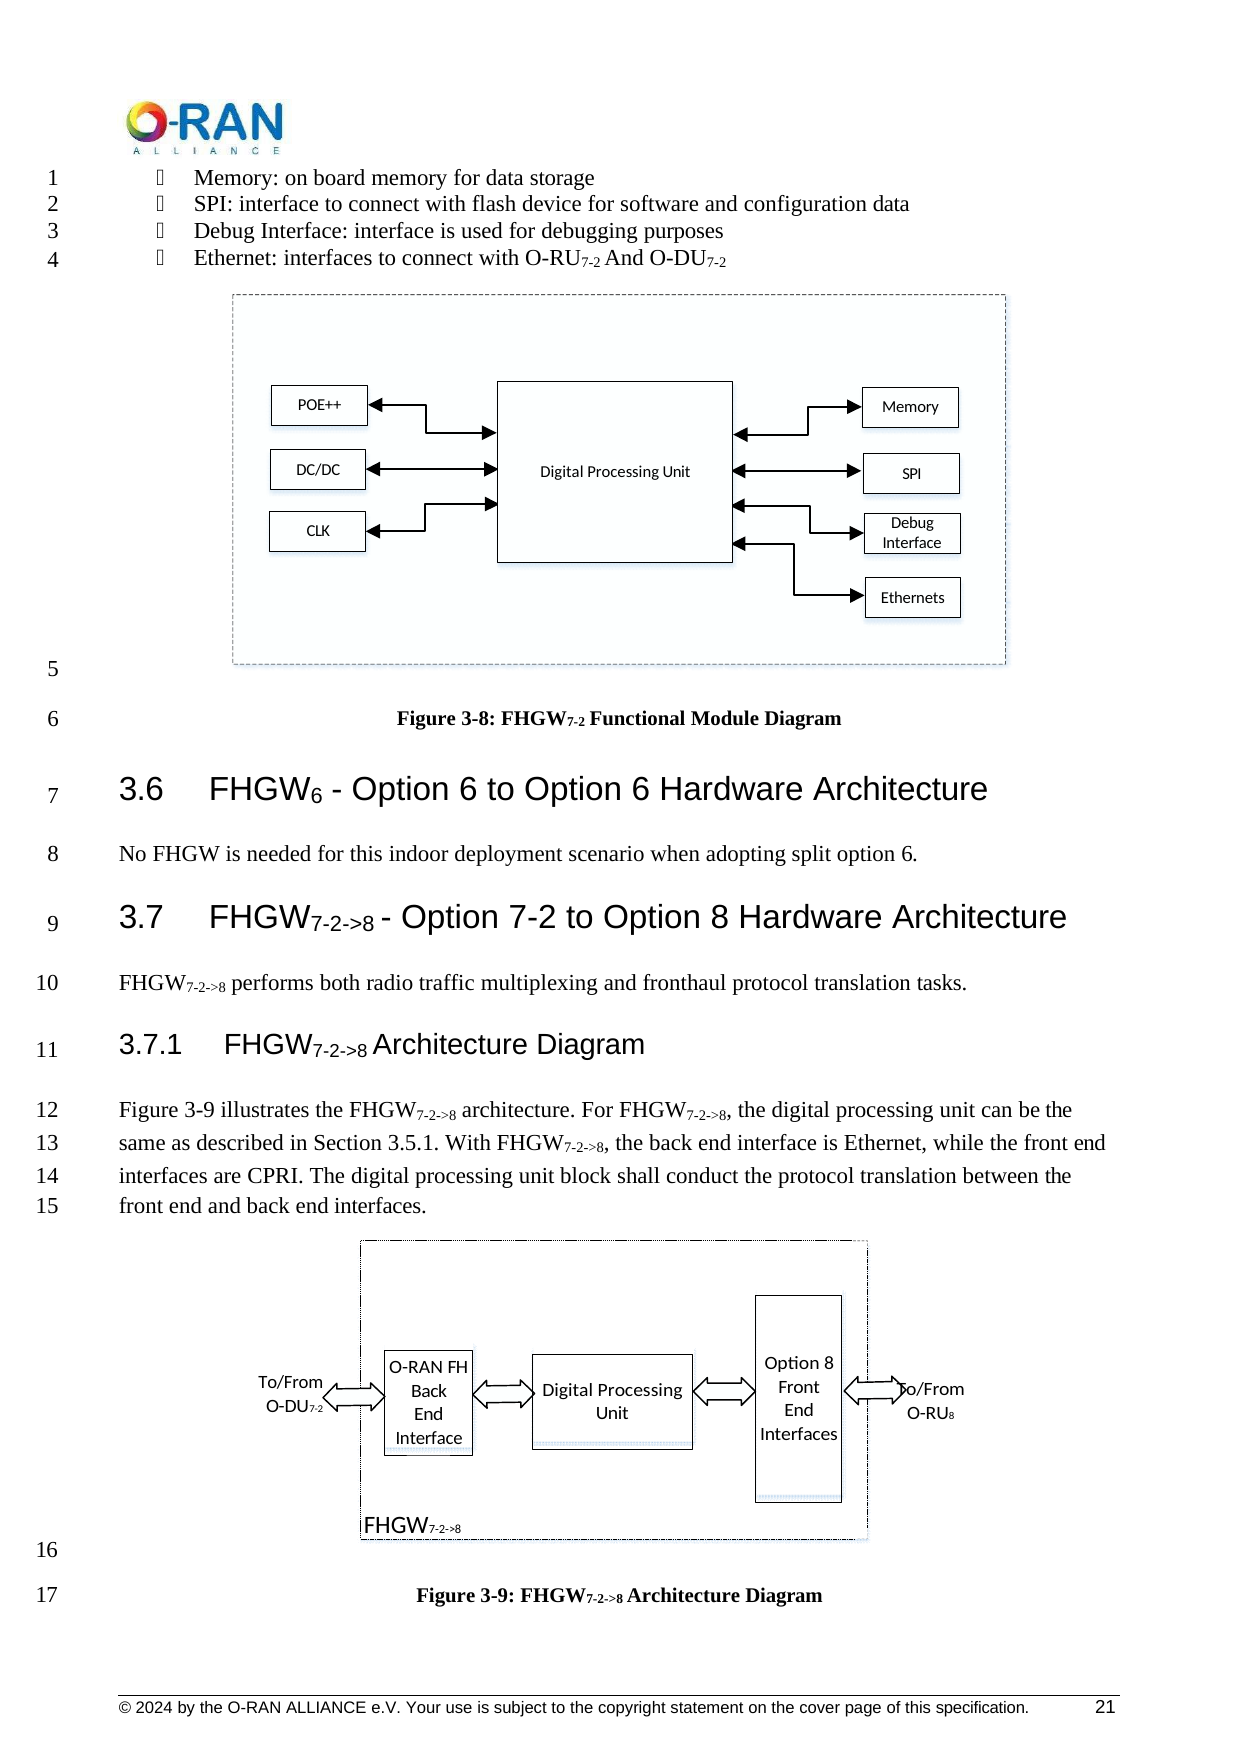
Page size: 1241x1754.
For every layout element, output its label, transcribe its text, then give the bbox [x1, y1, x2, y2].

subtitle 3.6 FHGW6 - Option 6 to Option 6 Hardware Architecture [47, 769, 1180, 811]
list front end and back end interfaces. [35, 1192, 1180, 1218]
picture [117, 99, 292, 160]
text To/From O-RU8 [895, 1377, 966, 1424]
subtitle 3.7 FHGW7-2->8 - Option 7-2 to Option 8 Hardware Architecture [47, 897, 1180, 938]
list  SPI: interface to connect with flash device for software and configuration data [47, 191, 1180, 217]
subtitle 3.7.1 FHGW7-2->8 Architecture Diagram [35, 1027, 1180, 1064]
picture [751, 1285, 850, 1390]
list interfaces are CPRI. The digital processing unit block shall conduct the protocol translation between the [35, 1162, 1180, 1188]
text 16 [35, 1539, 1180, 1562]
text 17 Figure 3-9: FHGW7-2->8 Architecture Diagram [35, 1581, 1180, 1608]
list  Debug Interface: interface is used for debugging purposes [47, 217, 1180, 244]
text To/From O-DU7-2 [253, 1370, 323, 1417]
list No FHGW is needed for this indoor deployment scenario when adopting split option 6. [47, 840, 1180, 867]
picture [385, 1448, 472, 1455]
text 5 [47, 655, 1180, 681]
picture [379, 1397, 481, 1457]
list  Ethernet: interfaces to connect with O-RU7-2 And O-DU7-2 [47, 244, 1180, 272]
picture [751, 1392, 850, 1505]
picture [527, 1395, 702, 1451]
list Figure 3-8: FHGW7-2 Functional Module Diagram [47, 706, 1180, 732]
list Figure 3-9 illustrates the FHGW7-2->8 architecture. For FHGW7-2->8, the digital processing unit can be the [35, 1096, 1180, 1125]
list same as described in Section 3.5.1. With FHGW7-2->8, the back end interface is Ethernet, while the front end [35, 1129, 1180, 1157]
picture [225, 290, 1016, 677]
picture [533, 1442, 692, 1449]
picture [756, 1495, 841, 1502]
list FHGW7-2->8 performs both radio traffic multiplexing and fronthaul protocol translation tasks. [35, 969, 1180, 997]
text FHGW7-2->8 [363, 1513, 1180, 1539]
list  Memory: on board memory for data storage [47, 164, 1180, 190]
picture [527, 1343, 702, 1389]
picture [379, 1339, 481, 1393]
